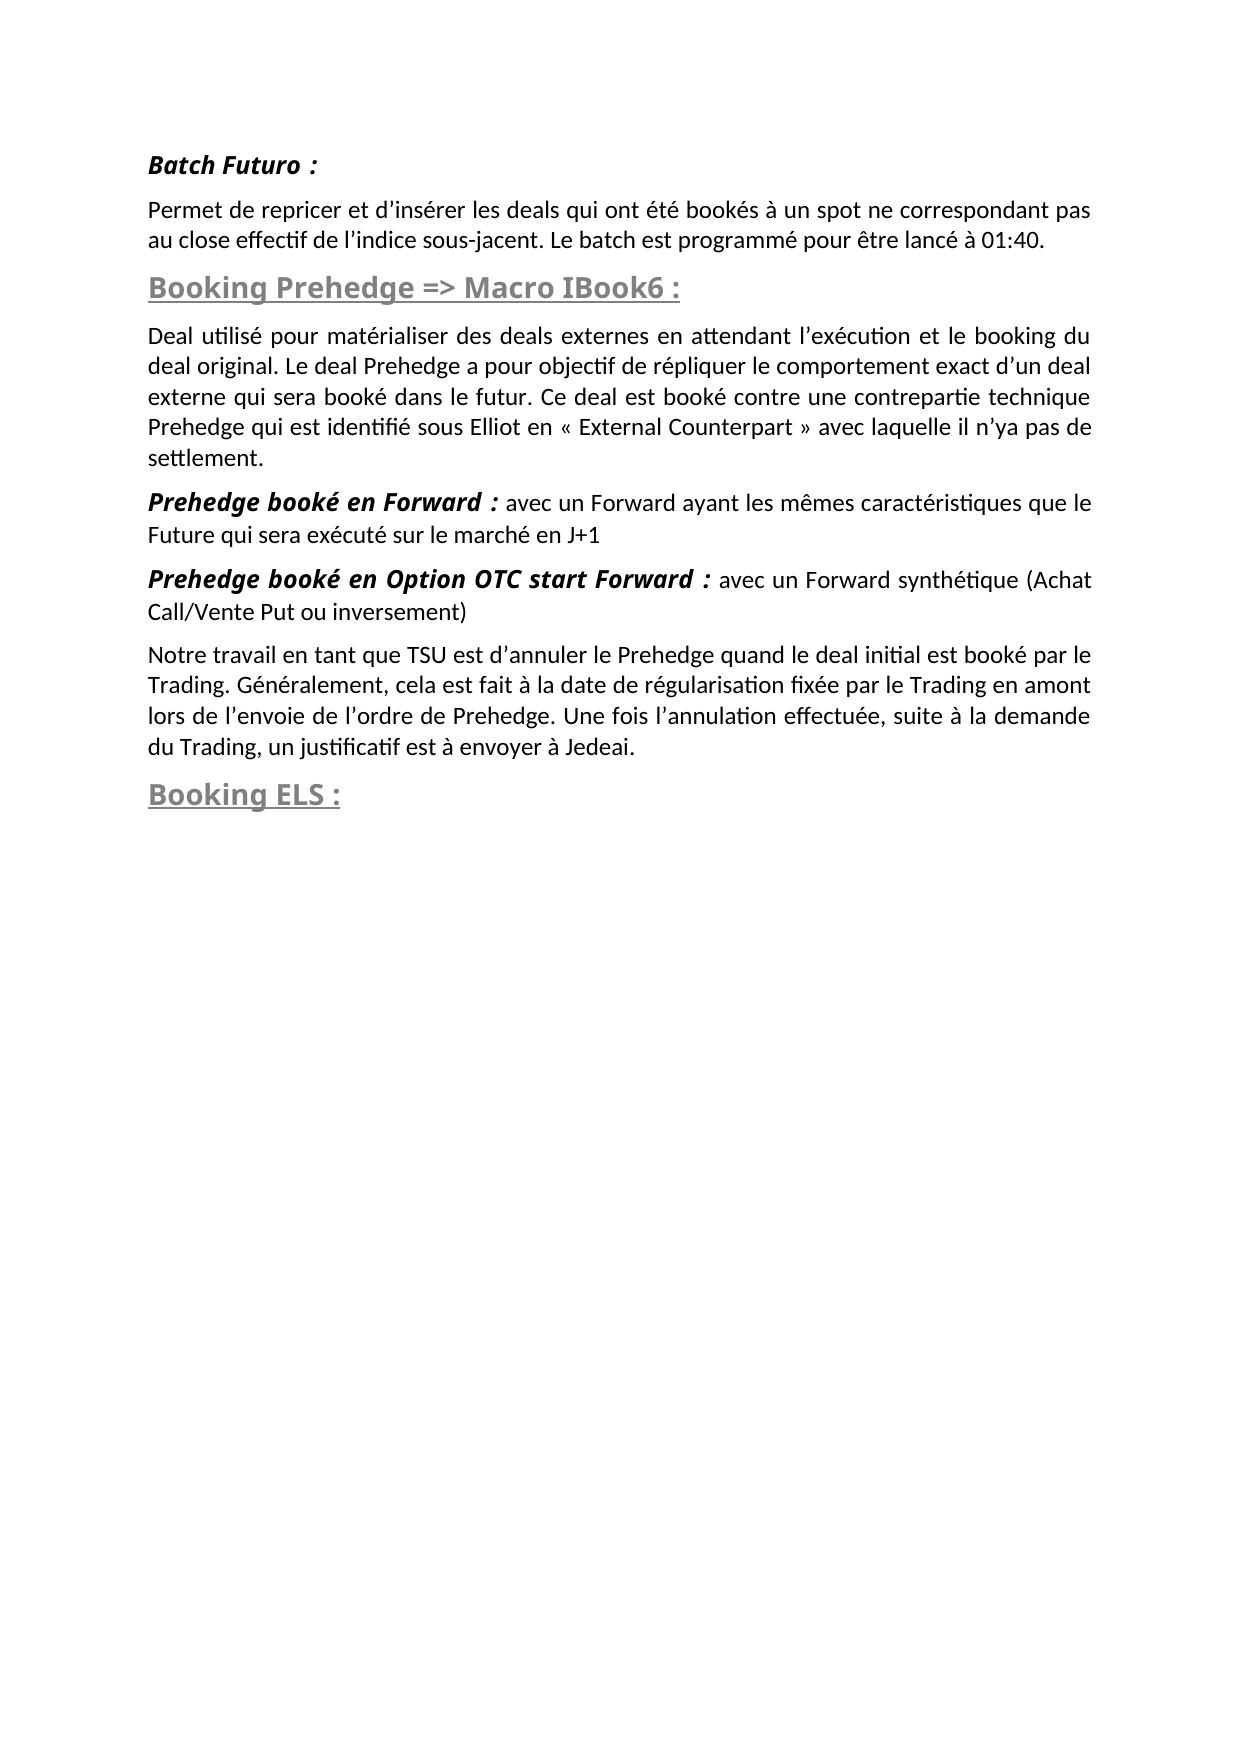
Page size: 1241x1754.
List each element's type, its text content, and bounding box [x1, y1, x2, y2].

subtitle Prehedge booké en Forward : avec un Forward ayant les mêmes caractéristiques que le Future qui sera exécuté sur le marché en J+1 [148, 485, 1093, 549]
subtitle Batch Futuro : [148, 148, 1093, 182]
subtitle Prehedge booké en Option OTC start Forward : avec un Forward synthétique (Achat Call/Vente Put ou inversement) [148, 562, 1093, 627]
subtitle Booking Prehedge => Macro IBook6 : [148, 268, 1093, 307]
text Notre travail en tant que TSU est d’annuler le Prehedge quand le deal initial est booké par le Trading. Généralement, cela est fait à la date de régularisation fixée par le Trading en amont lors de l’envoie de l’ordre de Prehedge. Une fois l’annulation effectuée, suite à la demande du Trading, un justificatif est à envoyer à Jedeai. [148, 639, 1093, 761]
subtitle Booking ELS : [148, 774, 1093, 813]
text Deal utilisé pour matérialiser des deals externes en attendant l’exécution et le booking du deal original. Le deal Prehedge a pour objectif de répliquer le comportement exact d’un deal externe qui sera booké dans le futur. Ce deal est booké contre une contrepartie technique Prehedge qui est identifié sous Elliot en « External Counterpart » avec laquelle il n’ya pas de settlement. [148, 320, 1093, 472]
text Permet de repricer et d’insérer les deals qui ont été bookés à un spot ne correspondant pas au close effectif de l’indice sous-jacent. Le batch est programmé pour être lancé à 01:40. [148, 194, 1093, 255]
